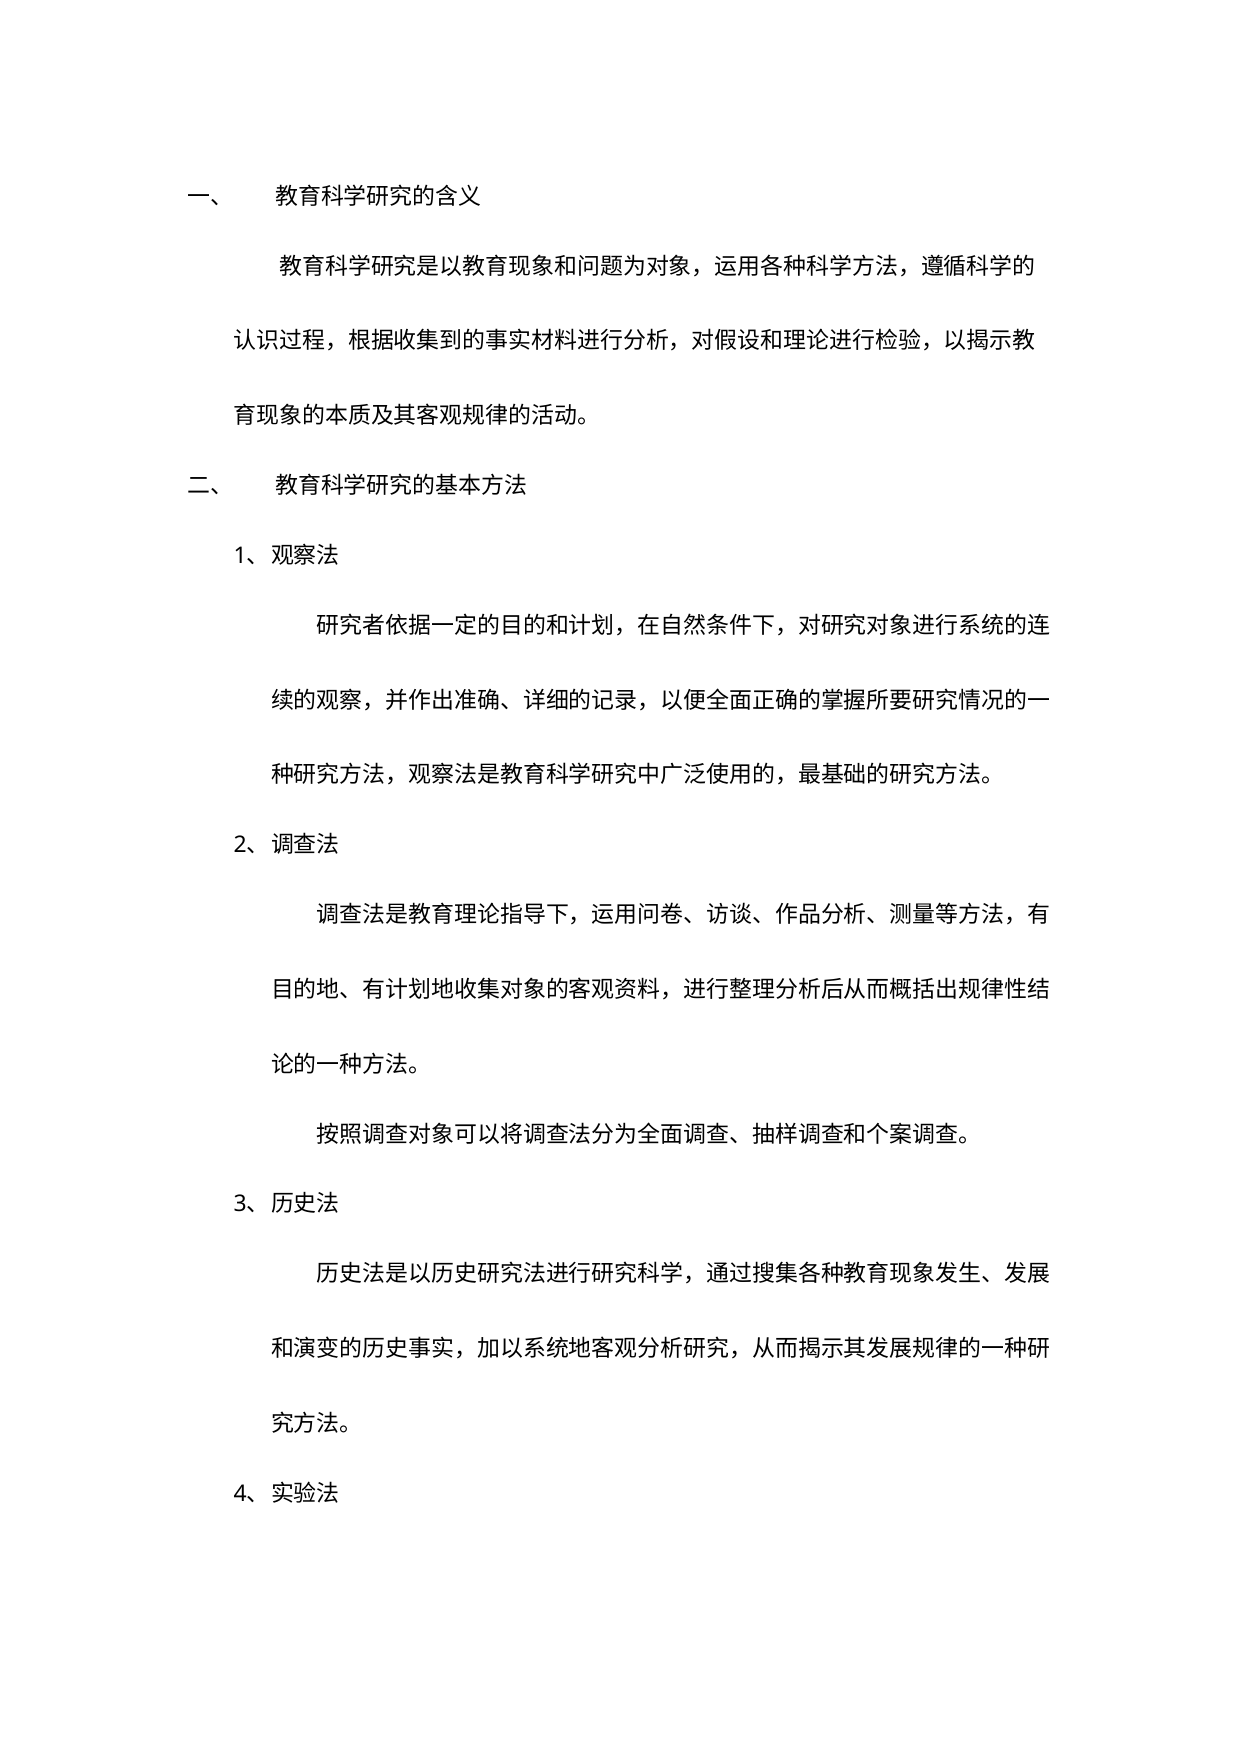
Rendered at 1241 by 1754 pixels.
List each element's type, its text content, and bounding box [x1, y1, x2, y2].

list 按照调查对象可以将调查法分为全面调查、抽样调查和个案调查。 [271, 1099, 1053, 1164]
list 教育科学研究的含义 [187, 162, 1053, 227]
list 观察法 [233, 521, 1053, 586]
list 历史法是以历史研究法进行研究科学，通过搜集各种教育现象发生、发展和演变的历史事实，加以系统地客观分析研究，从而揭示其发展规律的一种研究方法。 [271, 1239, 1053, 1454]
list 历史法 [233, 1169, 1053, 1234]
list 实验法 [233, 1459, 1053, 1524]
list 调查法是教育理论指导下，运用问卷、访谈、作品分析、测量等方法，有目的地、有计划地收集对象的客观资料，进行整理分析后从而概括出规律性结论的一种方法。 [271, 880, 1053, 1095]
list 调查法 [233, 810, 1053, 875]
list 教育科学研究的基本方法 [187, 451, 1053, 516]
list 教育科学研究是以教育现象和问题为对象，运用各种科学方法，遵循科学的认识过程，根据收集到的事实材料进行分析，对假设和理论进行检验，以揭示教育现象的本质及其客观规律的活动。 [233, 232, 1053, 446]
list 研究者依据一定的目的和计划，在自然条件下，对研究对象进行系统的连续的观察，并作出准确、详细的记录，以便全面正确的掌握所要研究情况的一种研究方法，观察法是教育科学研究中广泛使用的，最基础的研究方法。 [271, 591, 1053, 805]
